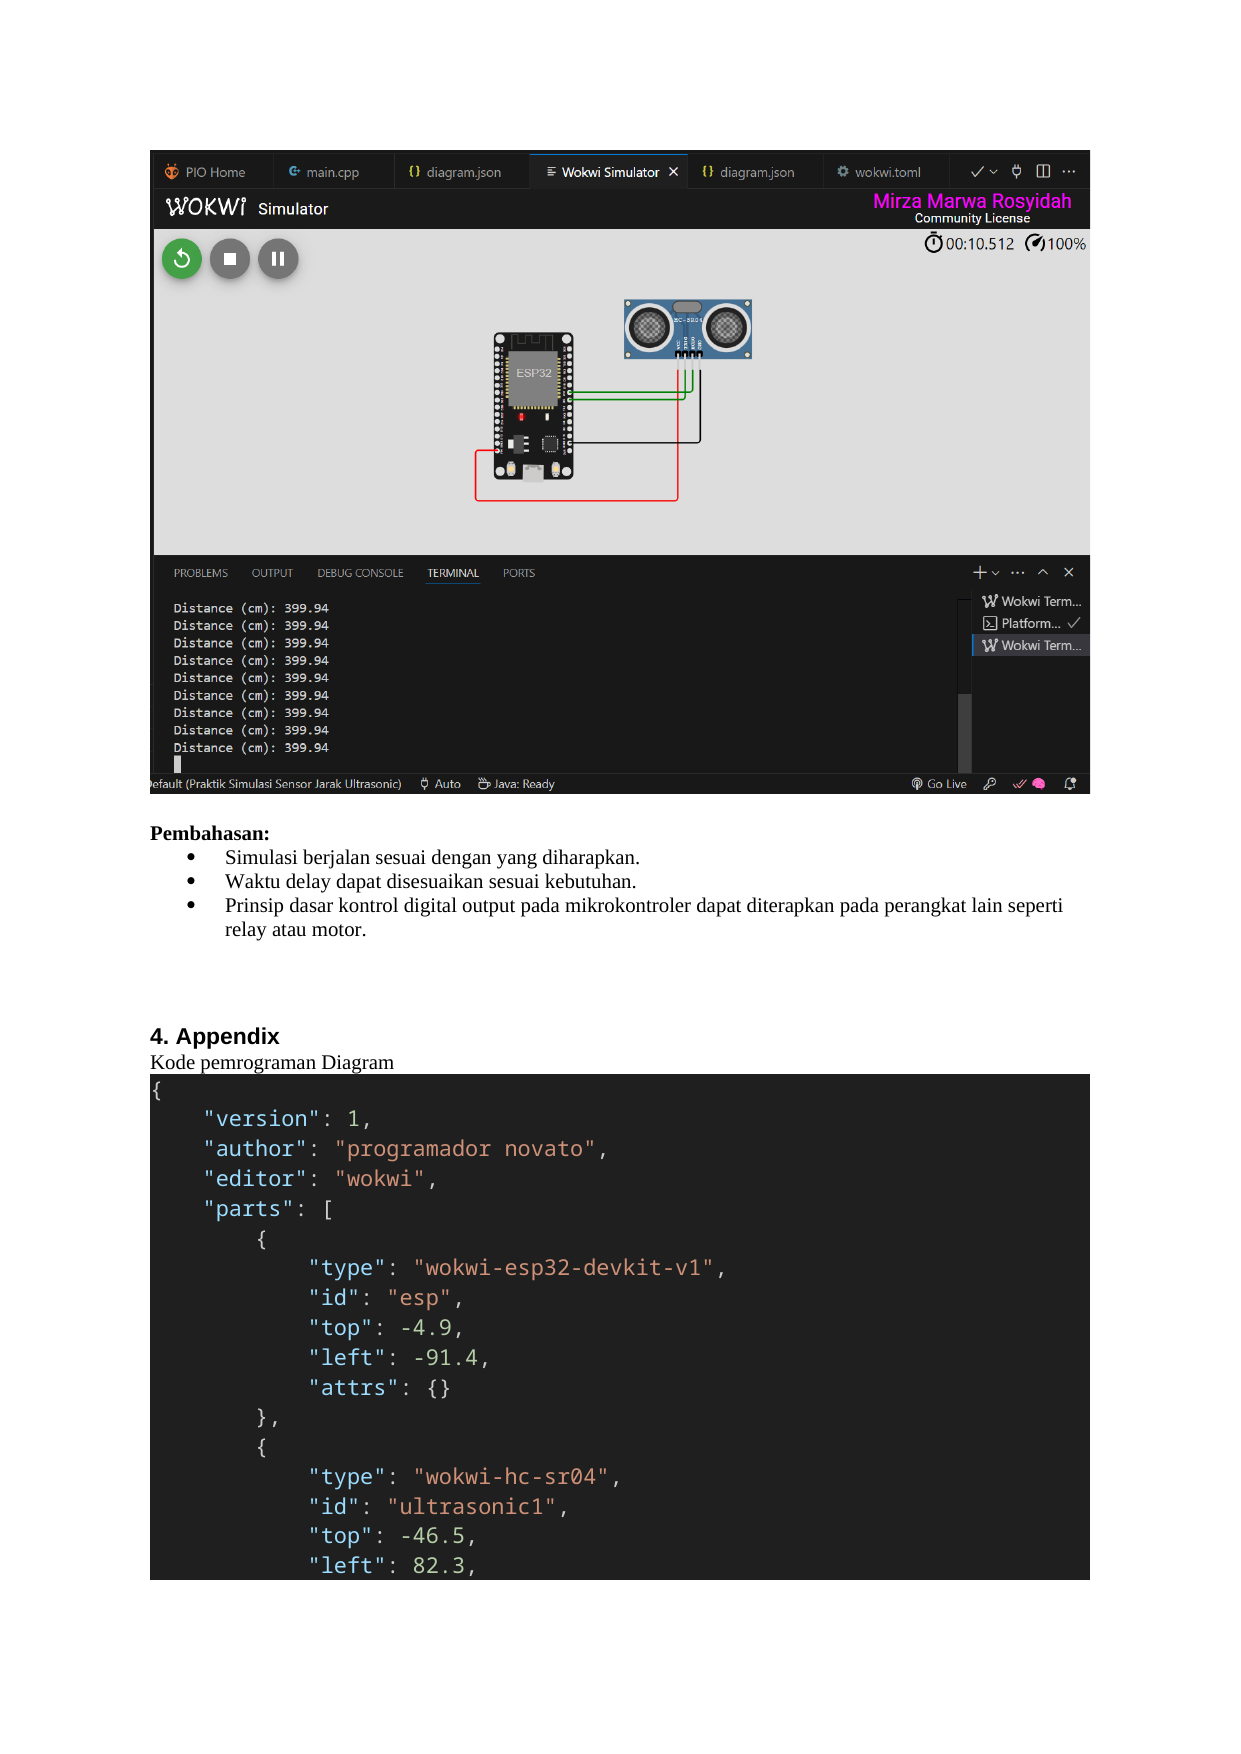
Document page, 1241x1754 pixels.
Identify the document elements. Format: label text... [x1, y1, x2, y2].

text "left": 82.3, [150, 1550, 1090, 1580]
text "author": "programador novato", [150, 1133, 1090, 1163]
text "id": "ultrasonic1", [150, 1491, 1090, 1521]
text "version": 1, [150, 1103, 1090, 1133]
text "type": "wokwi-esp32-devkit-v1", [150, 1252, 1090, 1282]
text { [150, 1223, 1090, 1252]
text { [150, 1074, 1090, 1103]
picture [150, 150, 1091, 794]
text Pembahasan: [150, 821, 1090, 845]
text "top": -4.9, [150, 1312, 1090, 1342]
text 4. Appendix [150, 1023, 1090, 1049]
list Waktu delay dapat disesuaikan sesuai kebutuhan. [187, 869, 1090, 893]
text }, [150, 1401, 1090, 1431]
list Simulasi berjalan sesuai dengan yang diharapkan. [187, 845, 1090, 869]
text "id": "esp", [150, 1282, 1090, 1312]
text "type": "wokwi-hc-sr04", [150, 1461, 1090, 1491]
text "editor": "wokwi", [150, 1163, 1090, 1193]
text "parts": [ [150, 1193, 1090, 1223]
text "attrs": {} [150, 1372, 1090, 1401]
text Kode pemrograman Diagram [150, 1049, 1090, 1074]
text "left": -91.4, [150, 1342, 1090, 1372]
text "top": -46.5, [150, 1521, 1090, 1550]
text { [150, 1431, 1090, 1461]
list Prinsip dasar kontrol digital output pada mikrokontroler dapat diterapkan pada perangkat lain seperti relay atau motor. [187, 893, 1090, 941]
